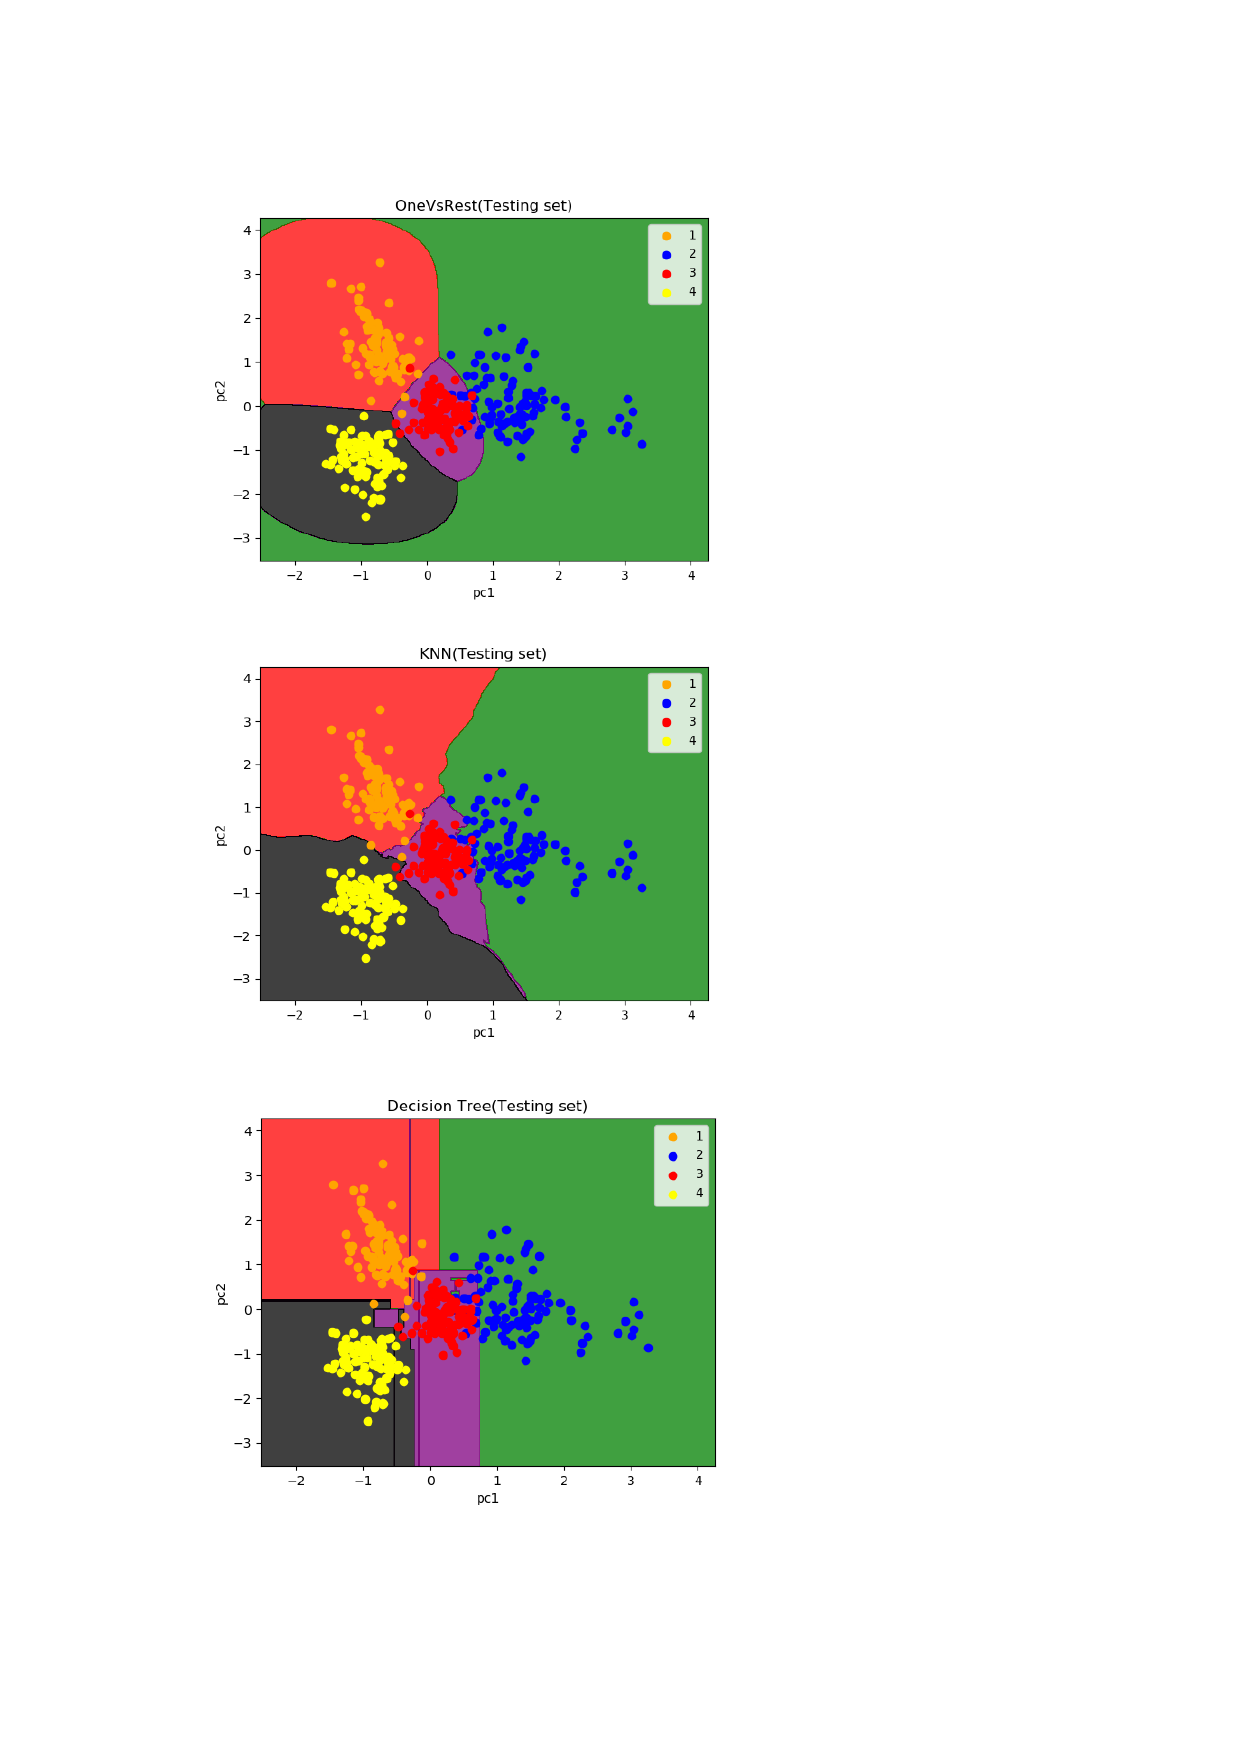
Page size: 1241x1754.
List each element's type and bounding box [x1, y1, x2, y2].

text [187, 164, 1053, 1552]
picture [187, 614, 765, 1048]
picture [187, 1064, 773, 1515]
picture [187, 164, 765, 609]
